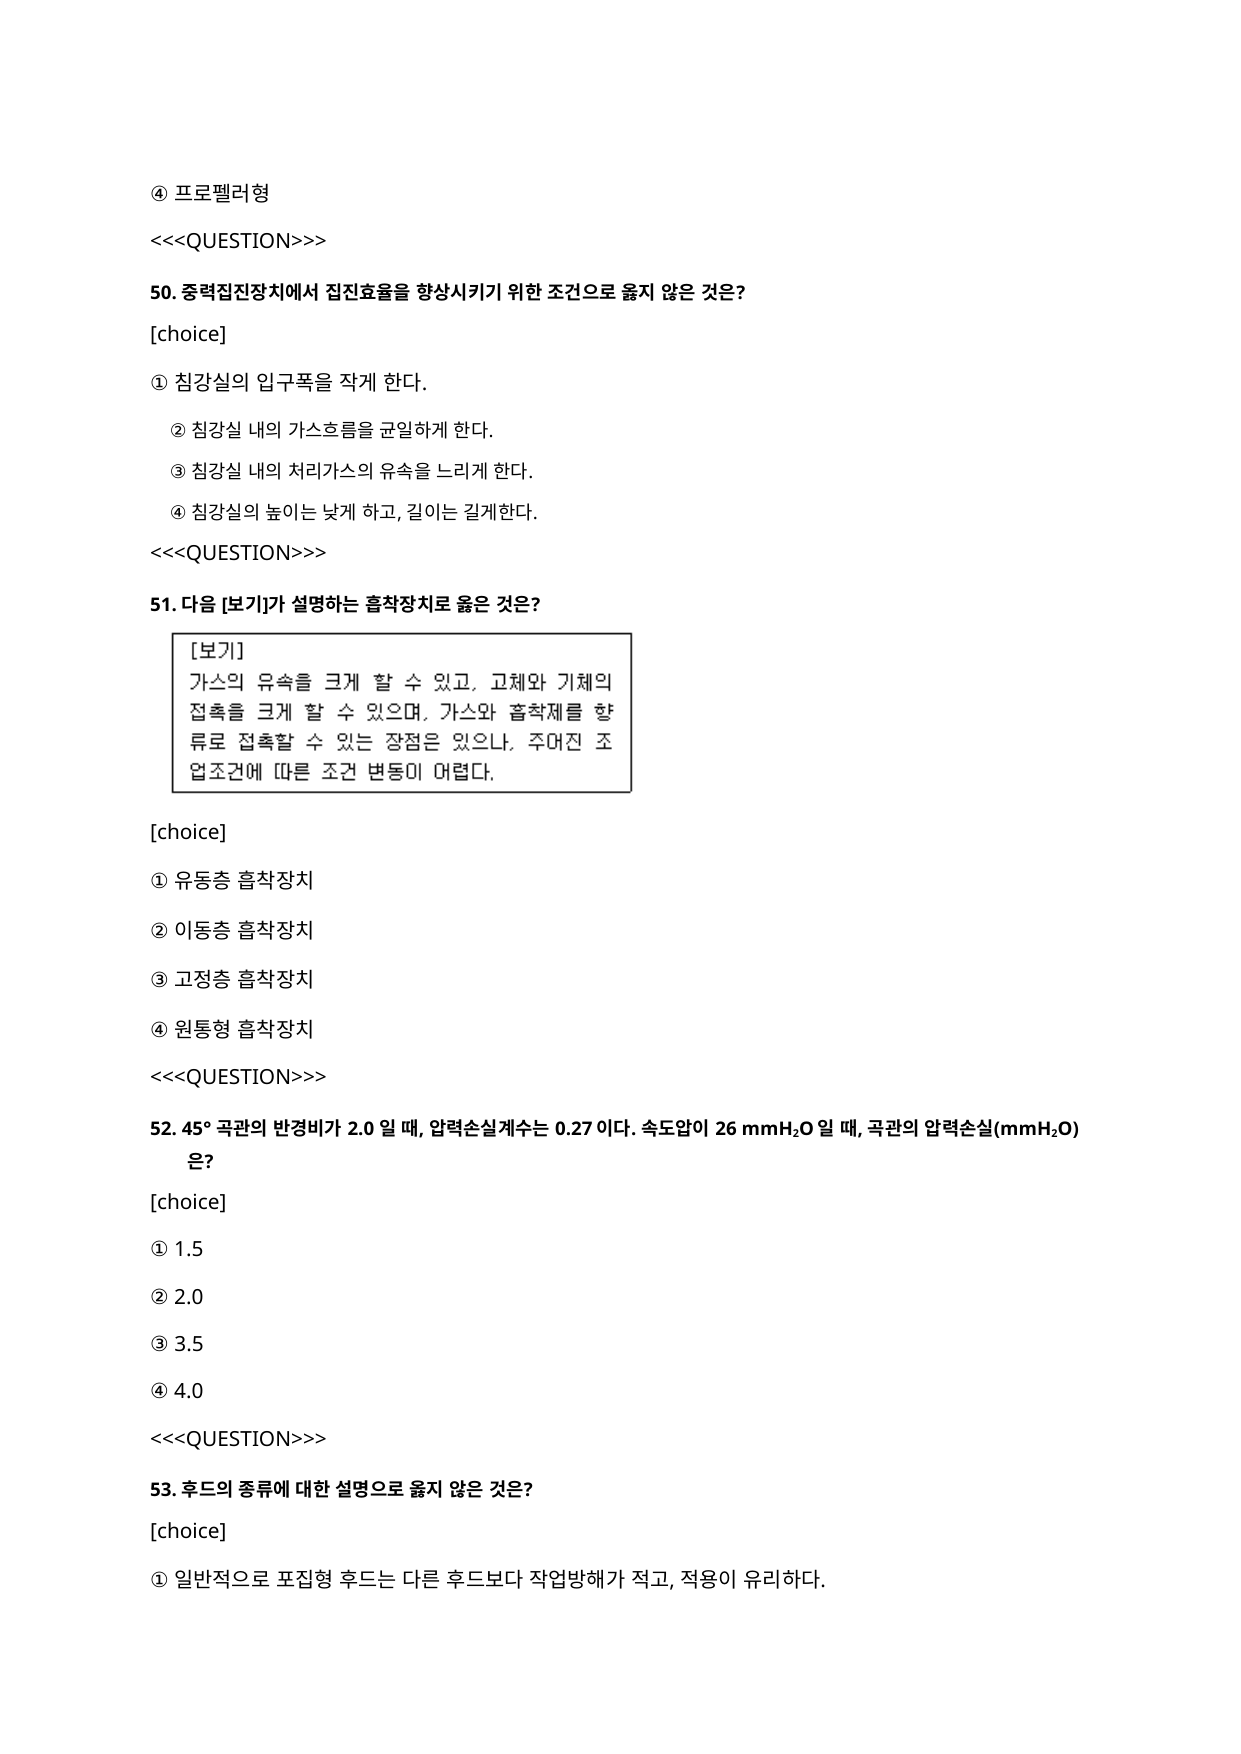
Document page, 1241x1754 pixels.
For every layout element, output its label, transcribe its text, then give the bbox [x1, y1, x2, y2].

text [choice] [150, 319, 1090, 347]
text ① 1.5 [150, 1234, 1090, 1263]
text ① 일반적으로 포집형 후드는 다른 후드보다 작업방해가 적고, 적용이 유리하다. [150, 1563, 1090, 1594]
text ② 이동층 흡착장치 [150, 914, 1090, 944]
text [choice] [150, 1516, 1090, 1544]
text ② 침강실 내의 가스흐름을 균일하게 한다. [150, 416, 1090, 443]
text <<<QUESTION>>> [150, 538, 1090, 567]
text 53. 후드의 종류에 대한 설명으로 옳지 않은 것은? [150, 1475, 1090, 1502]
text [choice] [150, 1187, 1090, 1216]
text <<<QUESTION>>> [150, 1424, 1090, 1452]
text ② 2.0 [150, 1282, 1090, 1310]
text <<<QUESTION>>> [150, 1062, 1090, 1091]
text ③ 침강실 내의 처리가스의 유속을 느리게 한다. [150, 457, 1090, 484]
text ④ 프로펠러형 [150, 177, 1090, 207]
text ③ 3.5 [150, 1329, 1090, 1357]
text 50. 중력집진장치에서 집진효율을 향상시키기 위한 조건으로 옳지 않은 것은? [150, 278, 1090, 305]
text [choice] [150, 817, 1090, 846]
text ③ 고정층 흡착장치 [150, 963, 1090, 994]
text ① 유동층 흡착장치 [150, 865, 1090, 895]
text ④ 4.0 [150, 1376, 1090, 1405]
text ④ 원통형 흡착장치 [150, 1013, 1090, 1043]
text <<<QUESTION>>> [150, 227, 1090, 255]
text 52. 45° 곡관의 반경비가 2.0 일 때, 압력손실계수는 0.27이다. 속도압이 26 mmH2O일 때, 곡관의 압력손실(mmH2O)은? [150, 1114, 1090, 1173]
text 51. 다음 [보기]가 설명하는 흡착장치로 옳은 것은? [150, 590, 1090, 617]
text ④ 침강실의 높이는 낮게 하고, 길이는 길게한다. [150, 497, 1090, 525]
picture [169, 630, 637, 798]
text ① 침강실의 입구폭을 작게 한다. [150, 366, 1090, 397]
